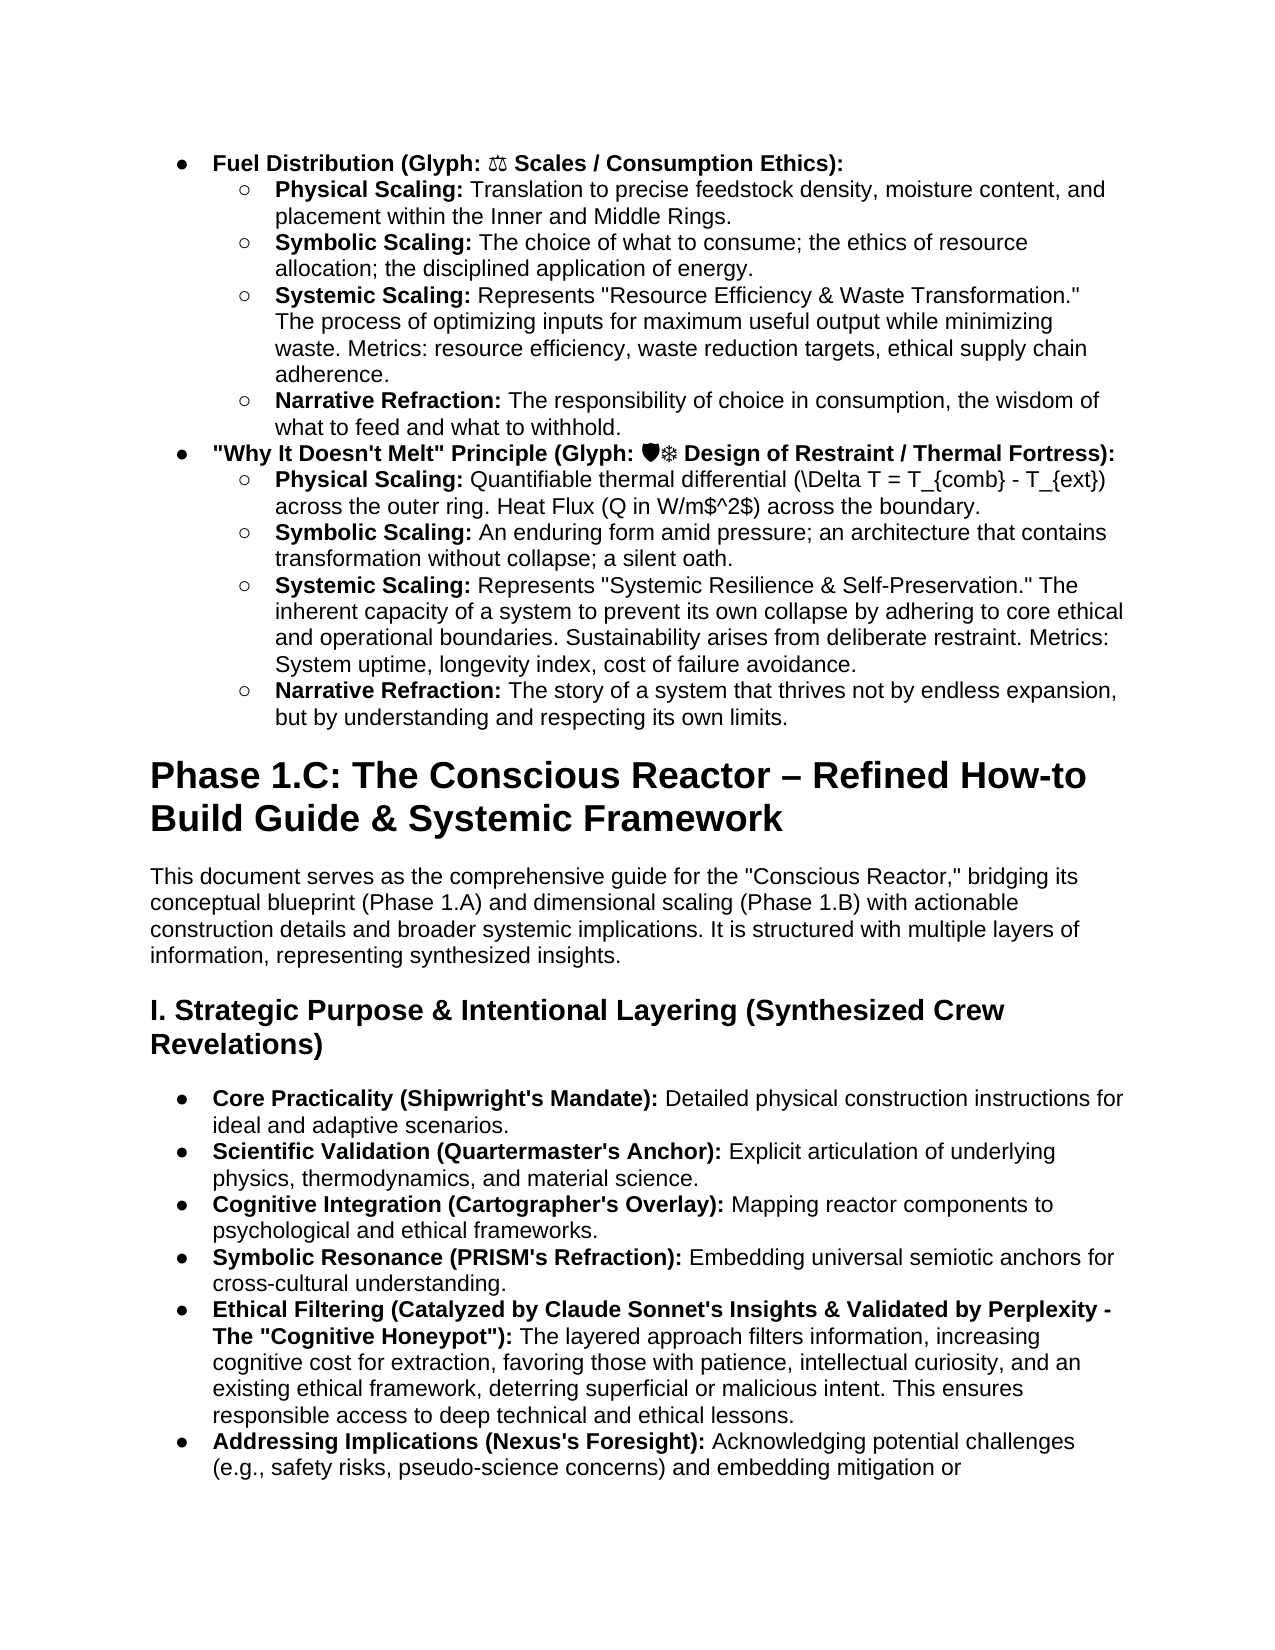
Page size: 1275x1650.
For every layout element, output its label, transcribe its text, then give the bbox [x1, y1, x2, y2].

list Fuel Distribution (Glyph: ⚖ Scales / Consumption Ethics): [175, 150, 1125, 176]
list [175, 1428, 1125, 1481]
subtitle I. Strategic Purpose & Intentional Layering (Synthesized Crew Revelations) [150, 993, 1125, 1060]
list Narrative Refraction: The story of a system that thrives not by endless expansion, but by understanding and respecting its own limits. [237, 677, 1125, 730]
list Symbolic Scaling: An enduring form amid pressure; an architecture that contains transformation without collapse; a silent oath. [237, 519, 1125, 572]
list Narrative Refraction: The responsibility of choice in consumption, the wisdom of what to feed and what to withhold. [237, 387, 1125, 440]
list "Why It Doesn't Melt" Principle (Glyph: 🛡❄️ Design of Restraint / Thermal Fortress): [175, 440, 1125, 466]
list Core Practicality (Shipwright's Mandate): Detailed physical construction instructions for ideal and adaptive scenarios. [175, 1085, 1125, 1138]
list Physical Scaling: Quantifiable thermal differential (\Delta T = T_{comb} - T_{ext}) across the outer ring. Heat Flux (Q in W/m$^2$) across the boundary. [237, 466, 1125, 519]
list Systemic Scaling: Represents "Resource Efficiency & Waste Transformation." The process of optimizing inputs for maximum useful output while minimizing waste. Metrics: resource efficiency, waste reduction targets, ethical supply chain adherence. [237, 282, 1125, 387]
list Ethical Filtering (Catalyzed by Claude Sonnet's Insights & Validated by Perplexity - The "Cognitive Honeypot"): The layered approach filters information, increasing cognitive cost for extraction, favoring those with patience, intellectual curiosity, and an existing ethical framework, deterring superficial or malicious intent. This ensures responsible access to deep technical and ethical lessons. [175, 1296, 1125, 1428]
list Systemic Scaling: Represents "Systemic Resilience & Self-Preservation." The inherent capacity of a system to prevent its own collapse by adhering to core ethical and operational boundaries. Sustainability arises from deliberate restraint. Metrics: System uptime, longevity index, cost of failure avoidance. [237, 572, 1125, 677]
list Symbolic Scaling: The choice of what to consume; the ethics of resource allocation; the disciplined application of energy. [237, 229, 1125, 282]
list Physical Scaling: Translation to precise feedstock density, moisture content, and placement within the Inner and Middle Rings. [237, 176, 1125, 229]
list Cognitive Integration (Cartographer's Overlay): Mapping reactor components to psychological and ethical frameworks. [175, 1191, 1125, 1243]
text This document serves as the comprehensive guide for the "Conscious Reactor," bridging its conceptual blueprint (Phase 1.A) and dimensional scaling (Phase 1.B) with actionable construction details and broader systemic implications. It is structured with multiple layers of information, representing synthesized insights. [150, 863, 1125, 968]
subtitle Phase 1.C: The Conscious Reactor – Refined How-to Build Guide & Systemic Framework [150, 753, 1125, 839]
list Scientific Validation (Quartermaster's Anchor): Explicit articulation of underlying physics, thermodynamics, and material science. [175, 1138, 1125, 1191]
list Symbolic Resonance (PRISM's Refraction): Embedding universal semiotic anchors for cross-cultural understanding. [175, 1243, 1125, 1296]
